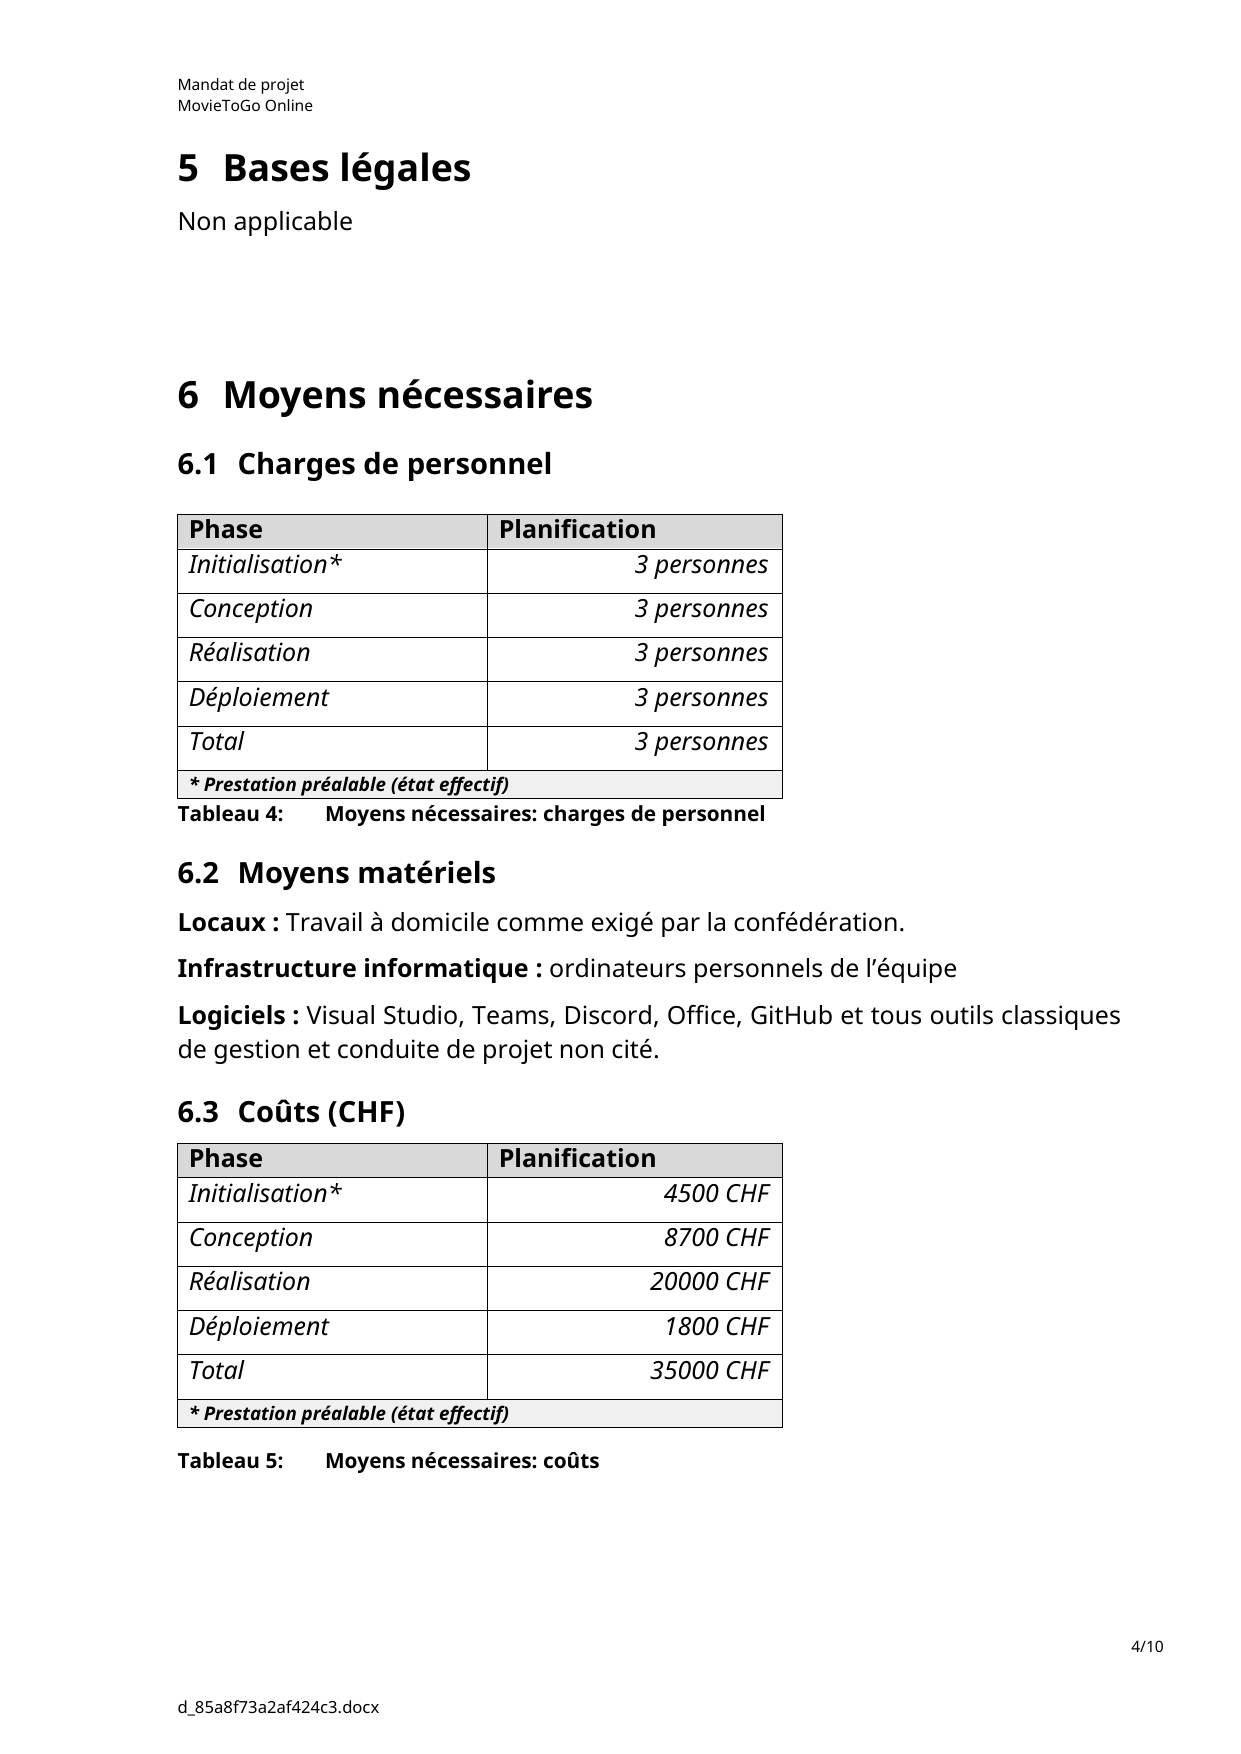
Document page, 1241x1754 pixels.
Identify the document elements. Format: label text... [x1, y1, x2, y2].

table_cell Total [178, 727, 487, 770]
table_cell Réalisation [178, 1267, 487, 1310]
table_cell * Prestation préalable (état effectif) [178, 1400, 782, 1427]
table_header Planification [488, 515, 782, 548]
table_cell 3 personnes [488, 682, 782, 726]
text Logiciels : Visual Studio, Teams, Discord, Office, GitHub et tous outils classiques de gestion et conduite de projet non cité. [177, 998, 1122, 1066]
table_cell Réalisation [178, 638, 487, 681]
table_header Planification [488, 1144, 782, 1177]
table_cell Conception [178, 594, 487, 637]
table_cell Initialisation* [178, 550, 487, 593]
table_cell 8700 CHF [488, 1223, 782, 1266]
subtitle Coûts (CHF) [177, 1091, 1122, 1131]
subtitle Charges de personnel [177, 443, 1122, 483]
text Non applicable [177, 203, 1122, 238]
text Locaux : Travail à domicile comme exigé par la confédération. [177, 904, 1122, 939]
text Tableau 5: Moyens nécessaires: coûts [177, 1447, 1122, 1475]
table_cell * Prestation préalable (état effectif) [178, 771, 782, 798]
table_cell Déploiement [178, 1311, 487, 1354]
table_cell 20000 CHF [488, 1267, 782, 1310]
table_cell Initialisation* [178, 1178, 487, 1222]
subtitle Moyens matériels [177, 852, 1122, 892]
subtitle Bases légales [177, 141, 1122, 191]
table_header Phase [178, 1144, 487, 1177]
table_cell 1800 CHF [488, 1311, 782, 1354]
table_cell 4500 CHF [488, 1178, 782, 1222]
table_header Phase [178, 515, 487, 548]
table_cell 3 personnes [488, 638, 782, 681]
text Infrastructure informatique : ordinateurs personnels de l’équipe [177, 951, 1122, 985]
text Tableau 4: Moyens nécessaires: charges de personnel [177, 799, 1122, 827]
table_cell Déploiement [178, 682, 487, 726]
table_cell 3 personnes [488, 550, 782, 593]
table_cell 3 personnes [488, 727, 782, 770]
table_cell 35000 CHF [488, 1355, 782, 1399]
subtitle Moyens nécessaires [177, 368, 1122, 418]
table_cell 3 personnes [488, 594, 782, 637]
table_cell Conception [178, 1223, 487, 1266]
table_cell Total [178, 1355, 487, 1399]
